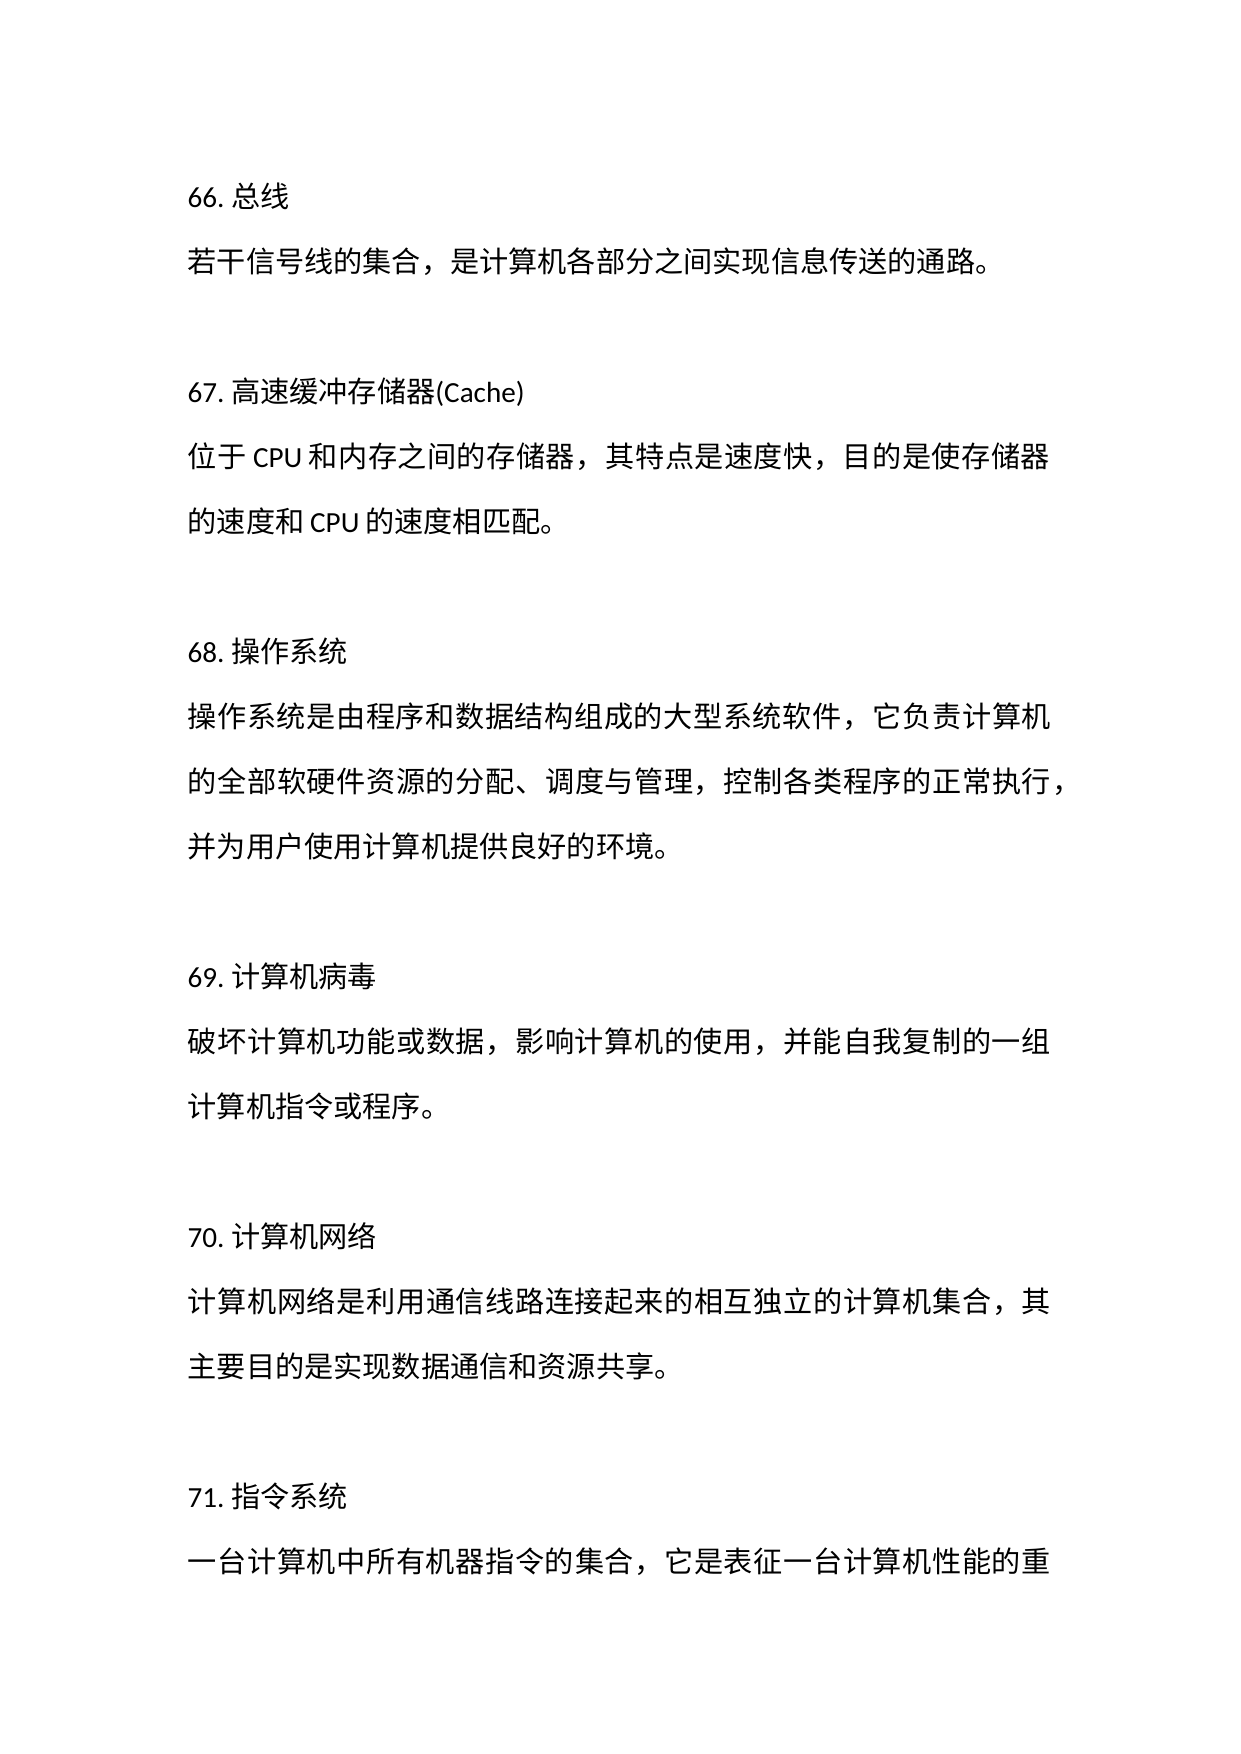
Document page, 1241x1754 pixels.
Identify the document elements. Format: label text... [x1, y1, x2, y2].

text 69. 计算机病毒 [187, 942, 1053, 1007]
text 67. 高速缓冲存储器(Cache) [187, 357, 1053, 422]
text 70. 计算机网络 [187, 1202, 1053, 1267]
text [187, 1527, 1053, 1592]
text 计算机网络是利用通信线路连接起来的相互独立的计算机集合，其主要目的是实现数据通信和资源共享。 [187, 1267, 1053, 1397]
text 66. 总线 [187, 162, 1053, 227]
text 若干信号线的集合，是计算机各部分之间实现信息传送的通路。 [187, 227, 1053, 292]
text 位于CPU和内存之间的存储器，其特点是速度快，目的是使存储器的速度和CPU的速度相匹配。 [187, 422, 1053, 552]
text 71. 指令系统 [187, 1462, 1053, 1527]
text 操作系统是由程序和数据结构组成的大型系统软件，它负责计算机的全部软硬件资源的分配、调度与管理，控制各类程序的正常执行，并为用户使用计算机提供良好的环境。 [187, 682, 1053, 877]
text 68. 操作系统 [187, 617, 1053, 682]
text 破坏计算机功能或数据，影响计算机的使用，并能自我复制的一组计算机指令或程序。 [187, 1007, 1053, 1137]
